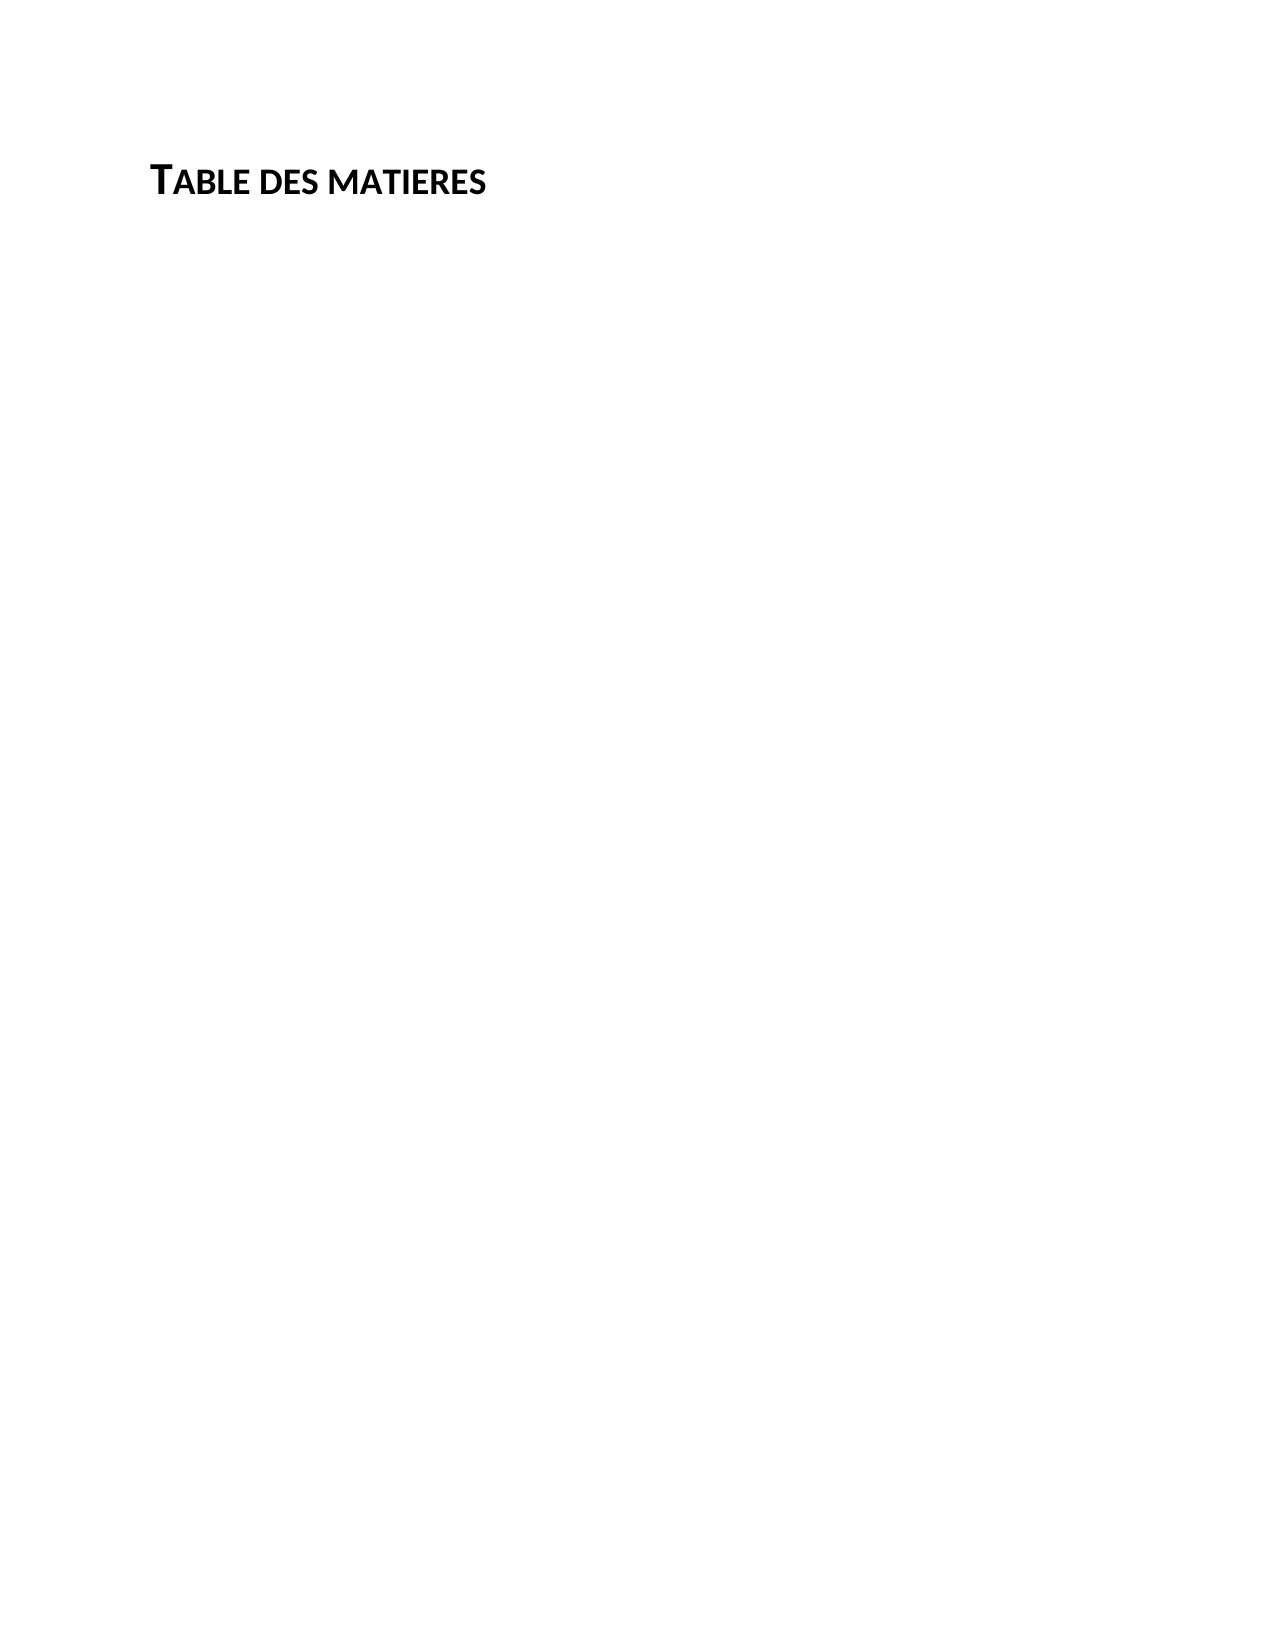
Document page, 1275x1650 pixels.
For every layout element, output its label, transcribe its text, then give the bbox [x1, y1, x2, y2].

text TABLE DES MATIERES [150, 150, 1125, 206]
